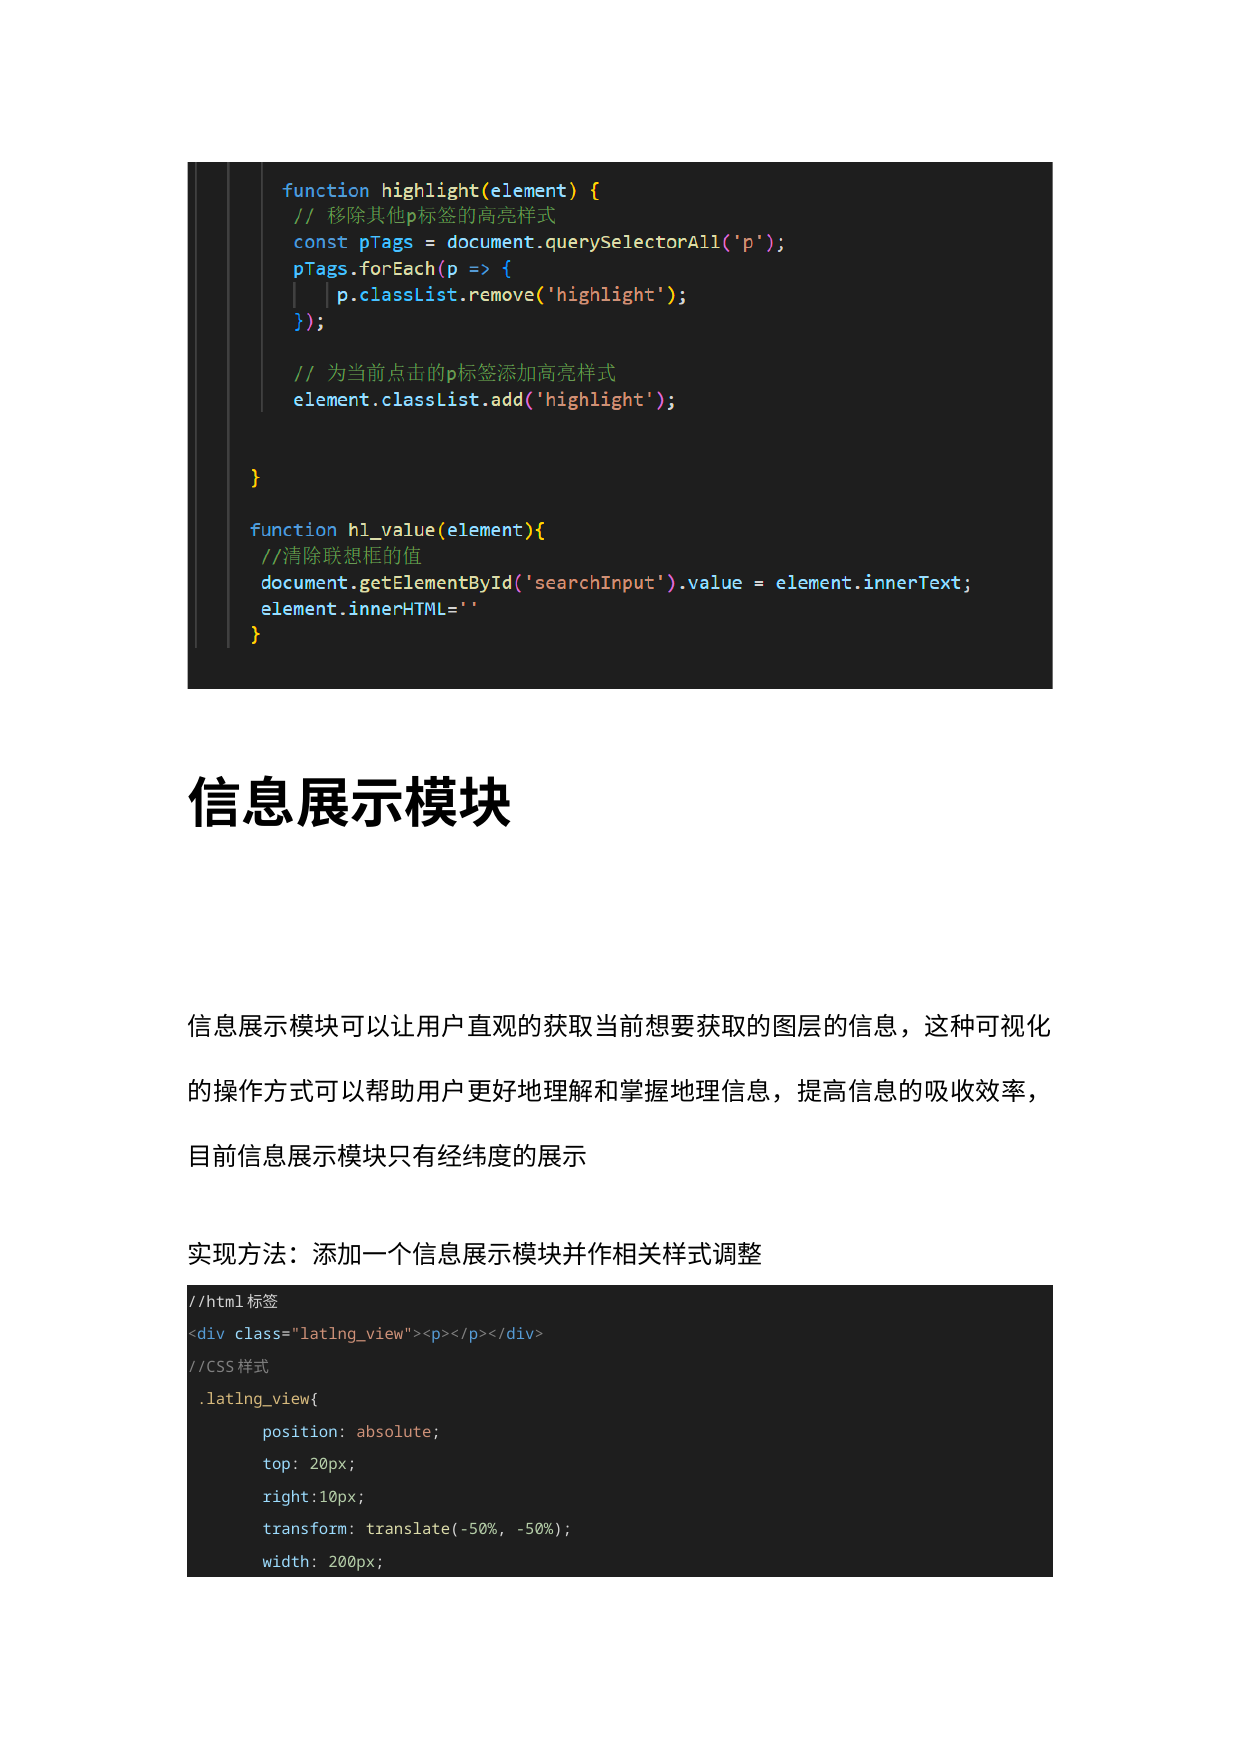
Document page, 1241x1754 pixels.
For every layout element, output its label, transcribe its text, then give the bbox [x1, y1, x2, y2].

text //html标签 [187, 1285, 1053, 1317]
text right:10px; [187, 1480, 1053, 1512]
text //CSS样式 [187, 1350, 1053, 1382]
subtitle 信息展示模块 [187, 750, 1053, 847]
text 信息展示模块可以让用户直观的获取当前想要获取的图层的信息，这种可视化的操作方式可以帮助用户更好地理解和掌握地理信息，提高信息的吸收效率，目前信息展示模块只有经纬度的展示 [187, 992, 1053, 1187]
text top: 20px; [187, 1447, 1053, 1480]
text position: absolute; [187, 1415, 1053, 1447]
text width: 200px; [187, 1545, 1053, 1577]
text 实现方法：添加一个信息展示模块并作相关样式调整 [187, 1220, 1053, 1285]
picture [187, 162, 1053, 689]
text .latlng_view{ [187, 1382, 1053, 1415]
text <div class="latlng_view"><p></p></div> [187, 1317, 1053, 1350]
text transform: translate(-50%, -50%); [187, 1512, 1053, 1545]
